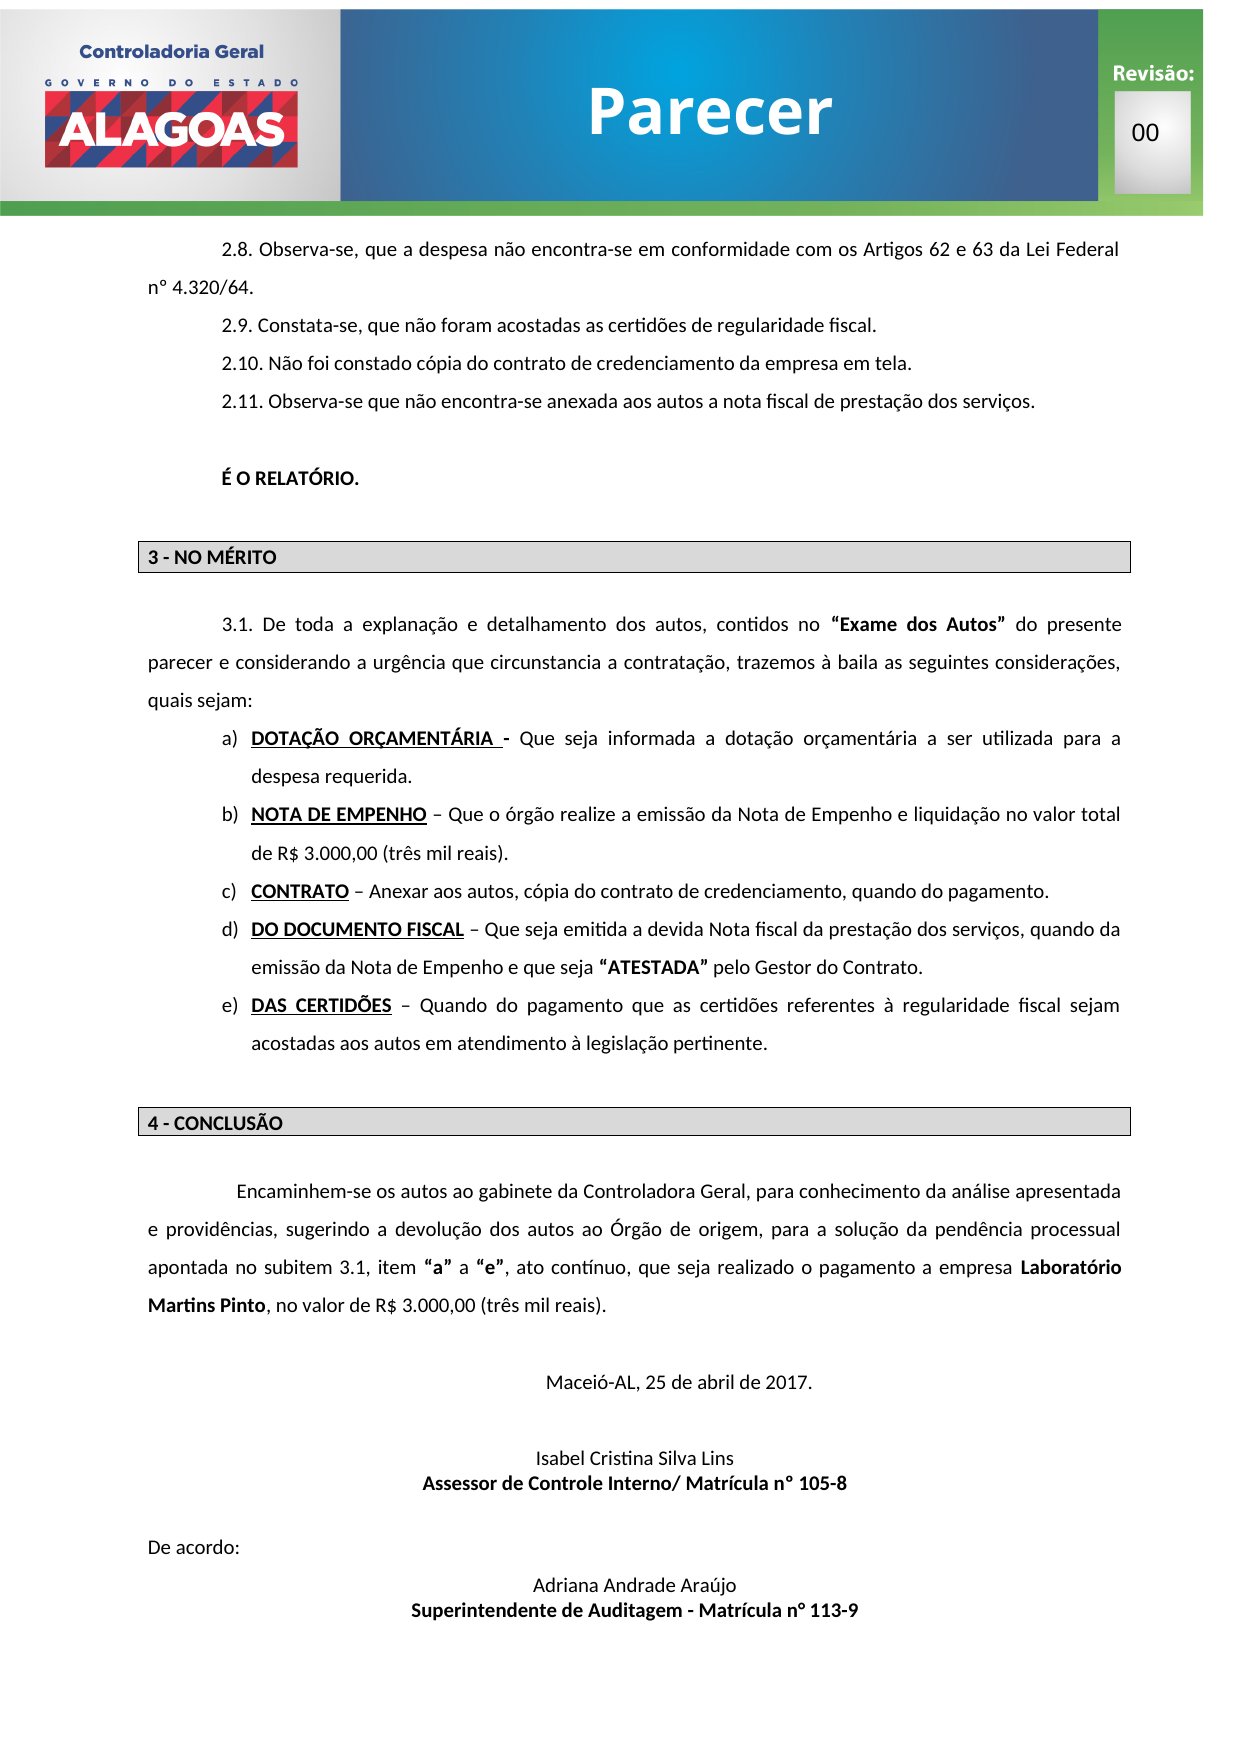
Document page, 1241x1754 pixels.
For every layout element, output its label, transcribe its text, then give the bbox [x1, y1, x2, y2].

text Assessor de Controle Interno/ Matrícula nº 105-8 [148, 1471, 1122, 1496]
text Isabel Cristina Silva Lins [148, 1445, 1122, 1471]
text 3 - NO MÉRITO [139, 542, 1130, 572]
text É O RELATÓRIO. [148, 465, 1122, 490]
text 2.11. Observa-se que não encontra-se anexada aos autos a nota fiscal de prestação dos serviços. [148, 389, 1122, 414]
text 2.9. Constata-se, que não foram acostadas as certidões de regularidade fiscal. [148, 312, 1122, 338]
text De acordo: [148, 1534, 1122, 1559]
list DO DOCUMENTO FISCAL – Que seja emitida a devida Nota fiscal da prestação dos serviços, quando da emissão da Nota de Empenho e que seja “atestada” pelo Gestor do Contrato. [222, 916, 1122, 979]
list NOTA DE EMPENHO – Que o órgão realize a emissão da Nota de Empenho e liquidação no valor total de R$ 3.000,00 (três mil reais). [222, 802, 1122, 865]
text 3.1. De toda a explanação e detalhamento dos autos, contidos no “Exame dos Autos” do presente parecer e considerando a urgência que circunstancia a contratação, trazemos à baila as seguintes considerações, quais sejam: [148, 611, 1122, 713]
text Adriana Andrade Araújo [148, 1572, 1122, 1598]
picture [0, 9, 1204, 216]
text 2.8. Observa-se, que a despesa não encontra-se em conformidade com os Artigos 62 e 63 da Lei Federal nº 4.320/64. [148, 236, 1122, 300]
list DOTAÇÃO ORÇAMENTÁRIA - Que seja informada a dotação orçamentária a ser utilizada para a despesa requerida. [222, 725, 1122, 789]
text 4 - CONCLUSÃO [139, 1108, 1130, 1135]
text Superintendente de Auditagem - Matrícula n° 113-9 [148, 1598, 1122, 1623]
text Maceió-AL, 25 de abril de 2017. [148, 1369, 1122, 1394]
list DAS CERTIDÕES – Quando do pagamento que as certidões referentes à regularidade fiscal sejam acostadas aos autos em atendimento à legislação pertinente. [222, 992, 1122, 1056]
list CONTRATO – Anexar aos autos, cópia do contrato de credenciamento, quando do pagamento. [222, 878, 1122, 903]
text Encaminhem-se os autos ao gabinete da Controladora Geral, para conhecimento da análise apresentada e providências, sugerindo a devolução dos autos ao Órgão de origem, para a solução da pendência processual apontada no subitem 3.1, item “a” a “e”, ato contínuo, que seja realizado o pagamento a empresa Laboratório Martins Pinto, no valor de R$ 3.000,00 (três mil reais). [148, 1178, 1122, 1318]
text 2.10. Não foi constado cópia do contrato de credenciamento da empresa em tela. [148, 351, 1122, 376]
